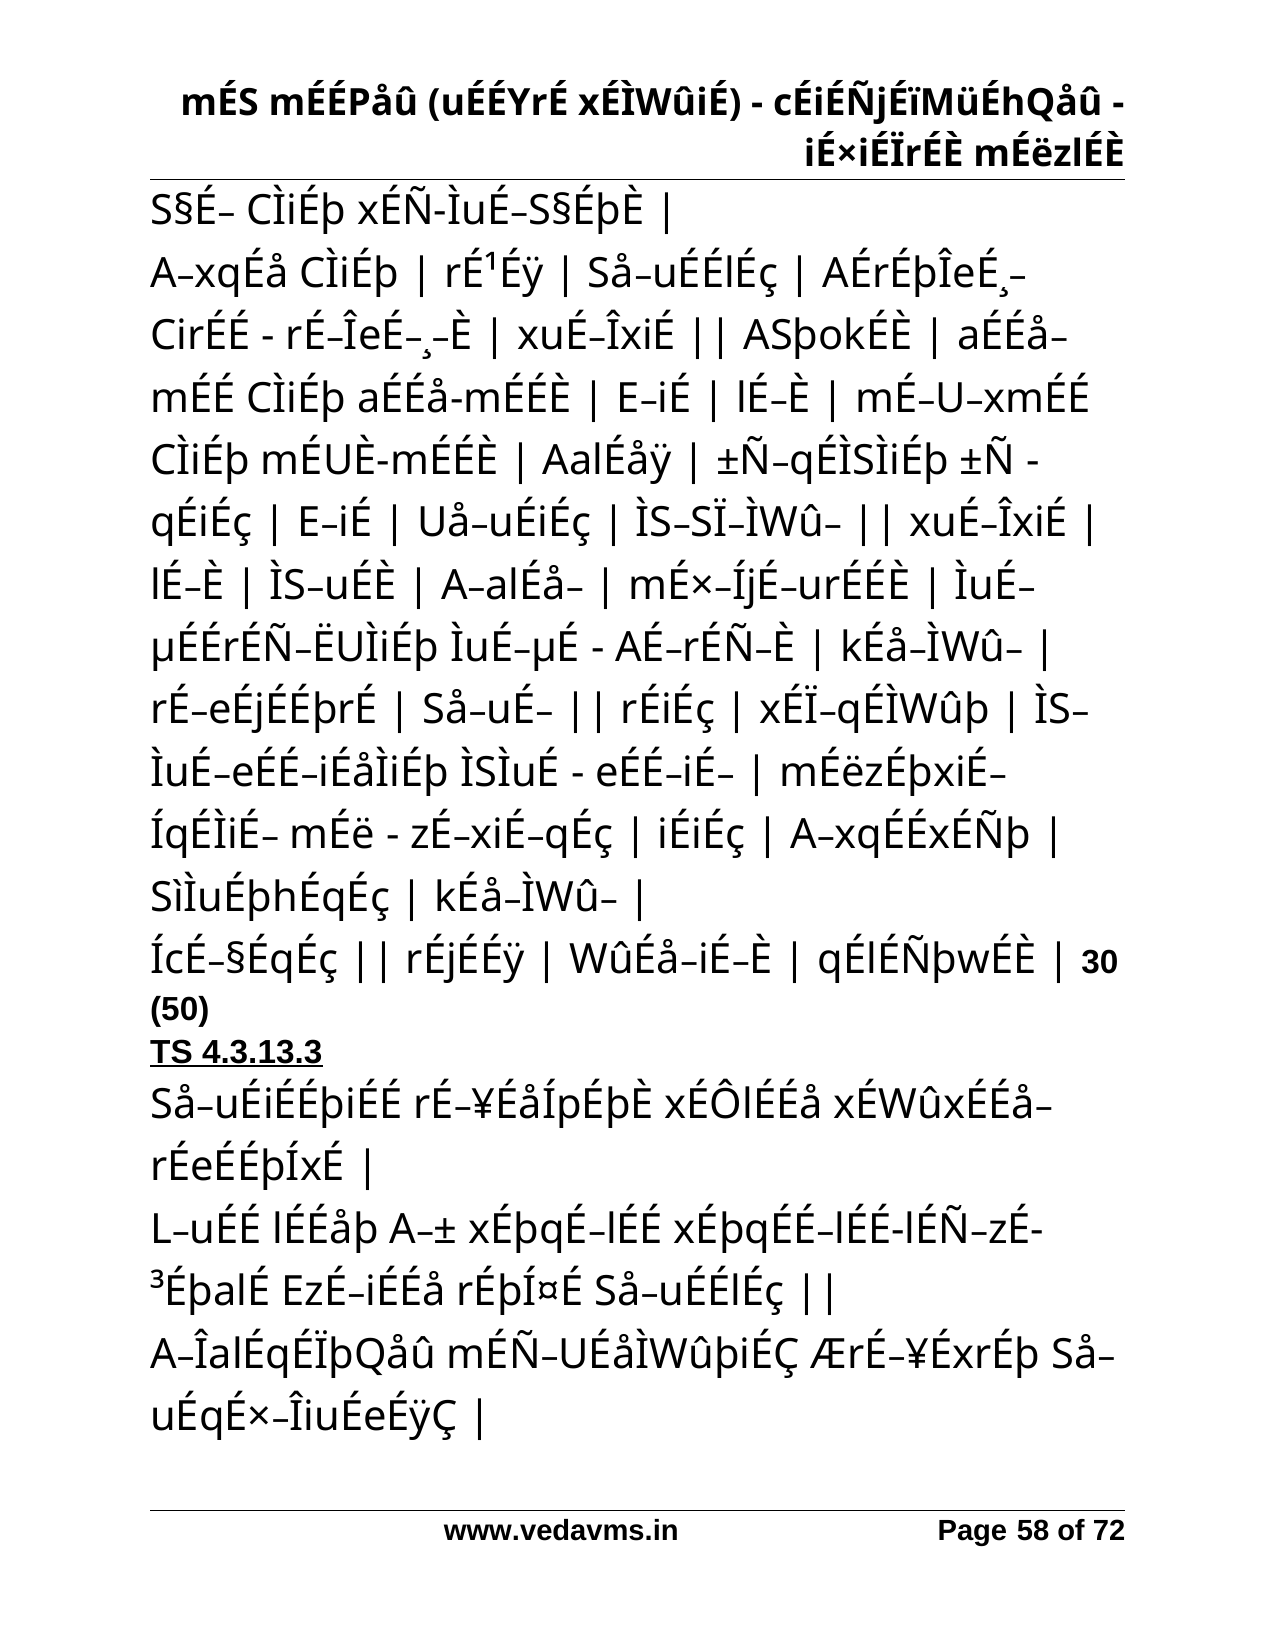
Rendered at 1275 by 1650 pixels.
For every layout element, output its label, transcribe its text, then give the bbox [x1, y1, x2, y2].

text L–uÉÉ lÉÉåþ A–± xÉþqÉ–lÉÉ xÉþqÉÉ–lÉÉ-lÉÑ–zÉ-³ÉþalÉ EzÉ–iÉÉå rÉþÍ¤É Så–uÉÉlÉç || [150, 1199, 1125, 1318]
text rÉ–eÉjÉÉþrÉ | Så–uÉ– || rÉiÉç | xÉÏ–qÉÌWûþ | ÌS–ÌuÉ–eÉÉ–iÉåÌiÉþ ÌSÌuÉ - eÉÉ–iÉ– | mÉëzÉþxiÉ–ÍqÉÌiÉ– mÉë - zÉ–xiÉ–qÉç | iÉiÉç | A–xqÉÉxÉÑþ | SìÌuÉþhÉqÉç | kÉå–ÌWû– | [150, 679, 1125, 923]
text TS 4.3.13.3 [150, 1032, 1125, 1070]
text A–xqÉå CÌiÉþ | rÉ¹Éÿ | Så–uÉÉlÉç | AÉrÉþÎeÉ¸– CirÉÉ - rÉ–ÎeÉ–¸–È | xuÉ–ÎxiÉ || ASþokÉÈ | aÉÉå–mÉÉ CÌiÉþ aÉÉå-mÉÉÈ | E–iÉ | lÉ–È | mÉ–U–xmÉÉ CÌiÉþ mÉUÈ-mÉÉÈ | AalÉåÿ | ±Ñ–qÉÌSÌiÉþ ±Ñ - qÉiÉç | E–iÉ | Uå–uÉiÉç | ÌS–SÏ–ÌWû– || xuÉ–ÎxiÉ | lÉ–È | ÌS–uÉÈ | A–alÉå– | mÉ×–ÍjÉ–urÉÉÈ | ÌuÉ–µÉÉrÉÑ–ËUÌiÉþ ÌuÉ–µÉ - AÉ–rÉÑ–È | kÉå–ÌWû– | [150, 243, 1125, 674]
text A–ÎalÉqÉÏþQåû mÉÑ–UÉåÌWûþiÉÇ ÆrÉ–¥ÉxrÉþ Så–uÉqÉ×–ÎiuÉeÉÿÇ | [150, 1323, 1125, 1443]
text ÍcÉ–§ÉqÉç || rÉjÉÉÿ | WûÉå–iÉ–È | qÉlÉÑþwÉÈ | 30 (50) [150, 929, 1125, 1028]
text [150, 180, 1125, 237]
text Så–uÉiÉÉþiÉÉ rÉ–¥ÉåÍpÉþÈ xÉÔlÉÉå xÉWûxÉÉå– rÉeÉÉþÍxÉ | [150, 1074, 1125, 1193]
